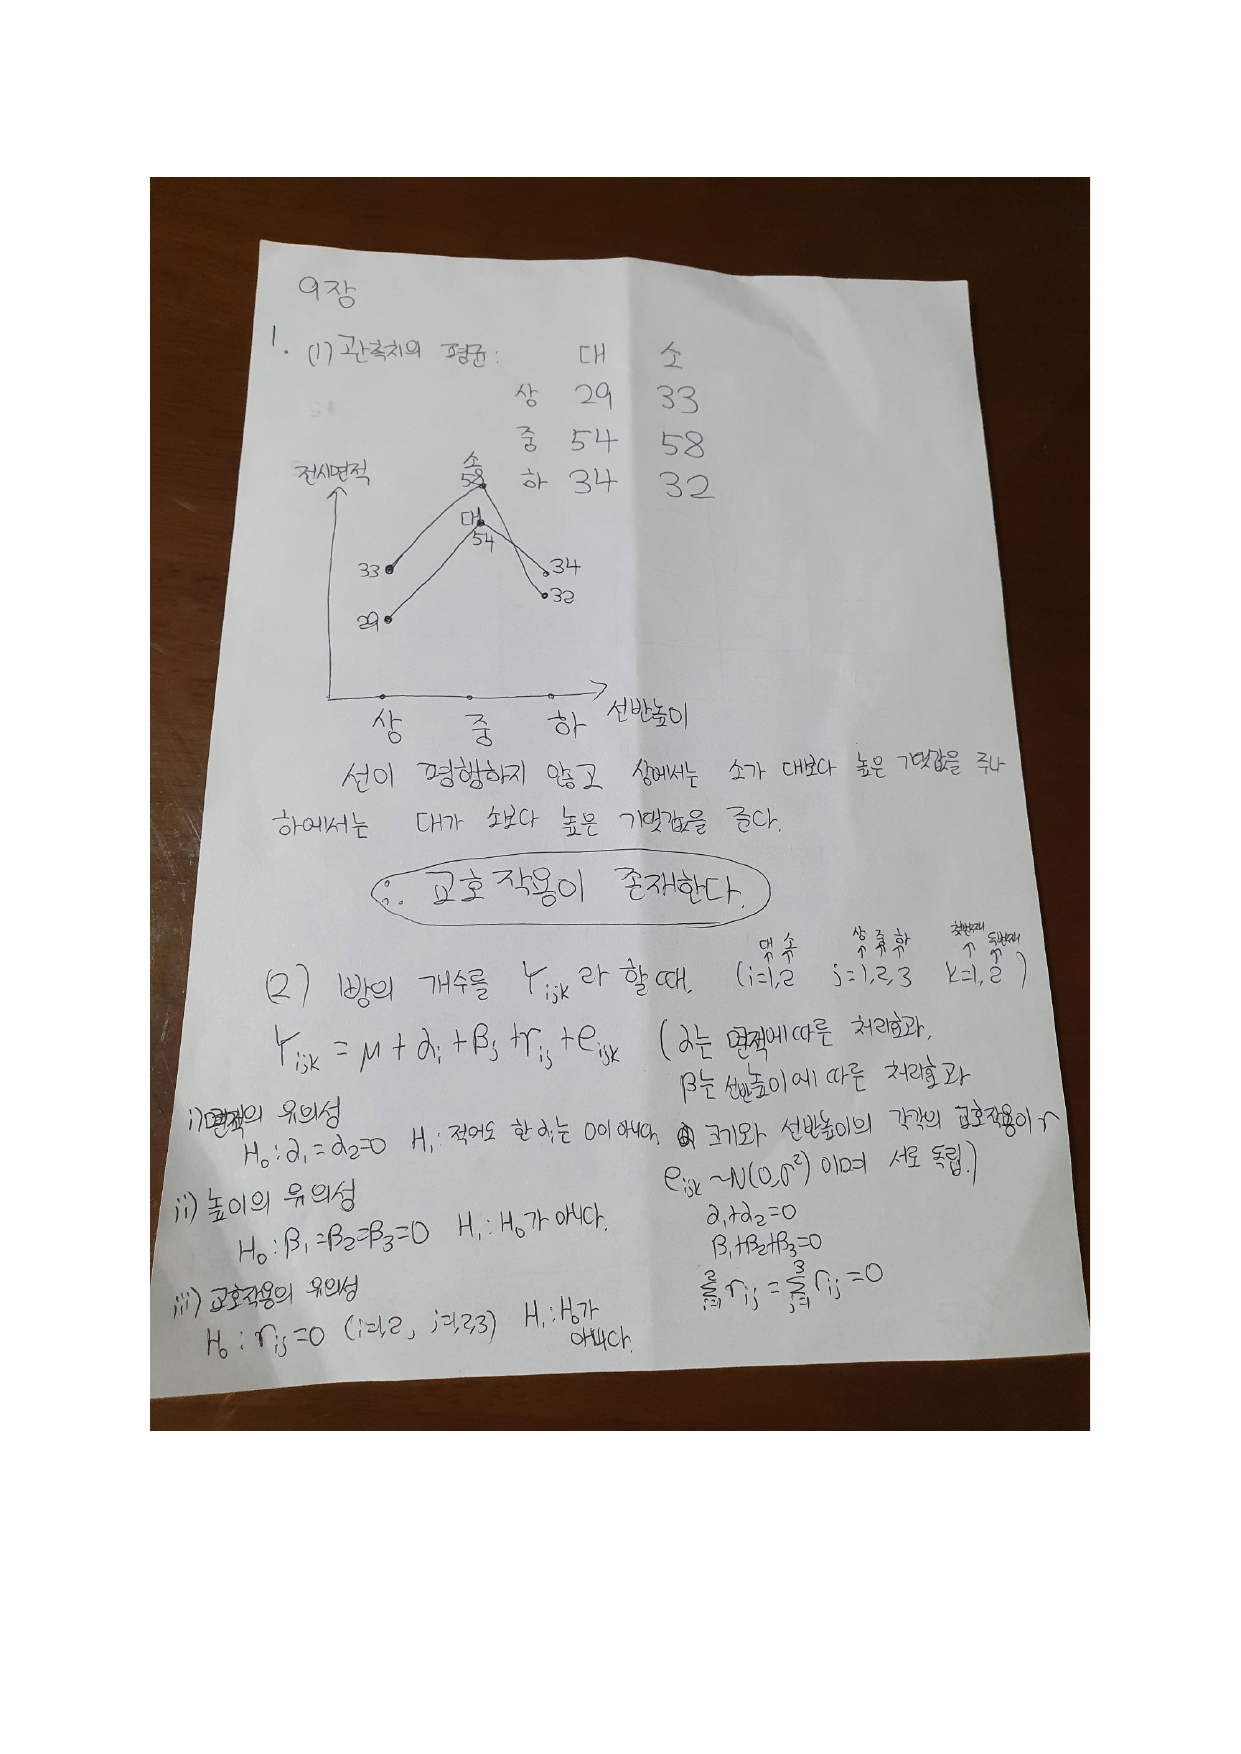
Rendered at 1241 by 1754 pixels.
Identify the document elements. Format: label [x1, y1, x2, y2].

picture [150, 177, 1091, 1431]
